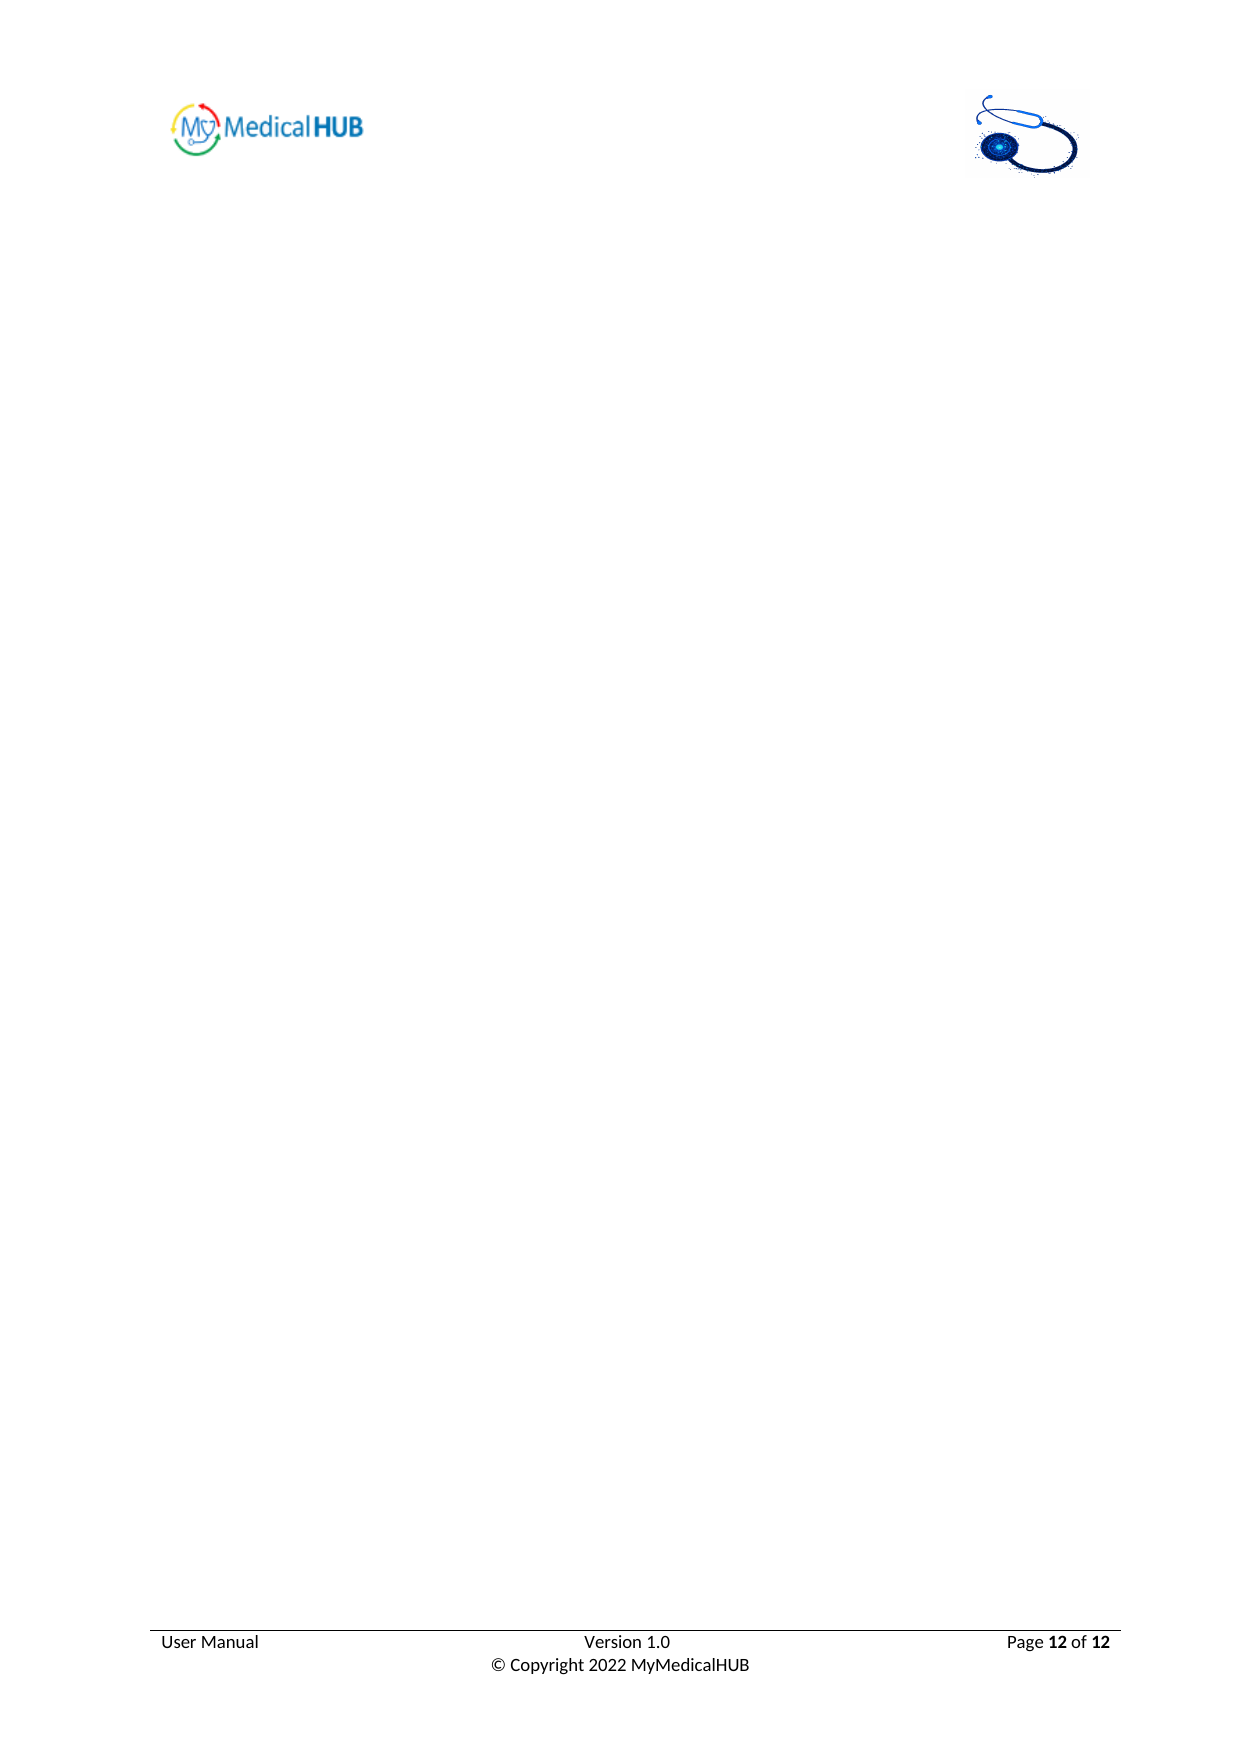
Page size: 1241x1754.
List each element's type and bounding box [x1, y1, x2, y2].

picture [964, 89, 1091, 178]
picture [150, 73, 404, 178]
